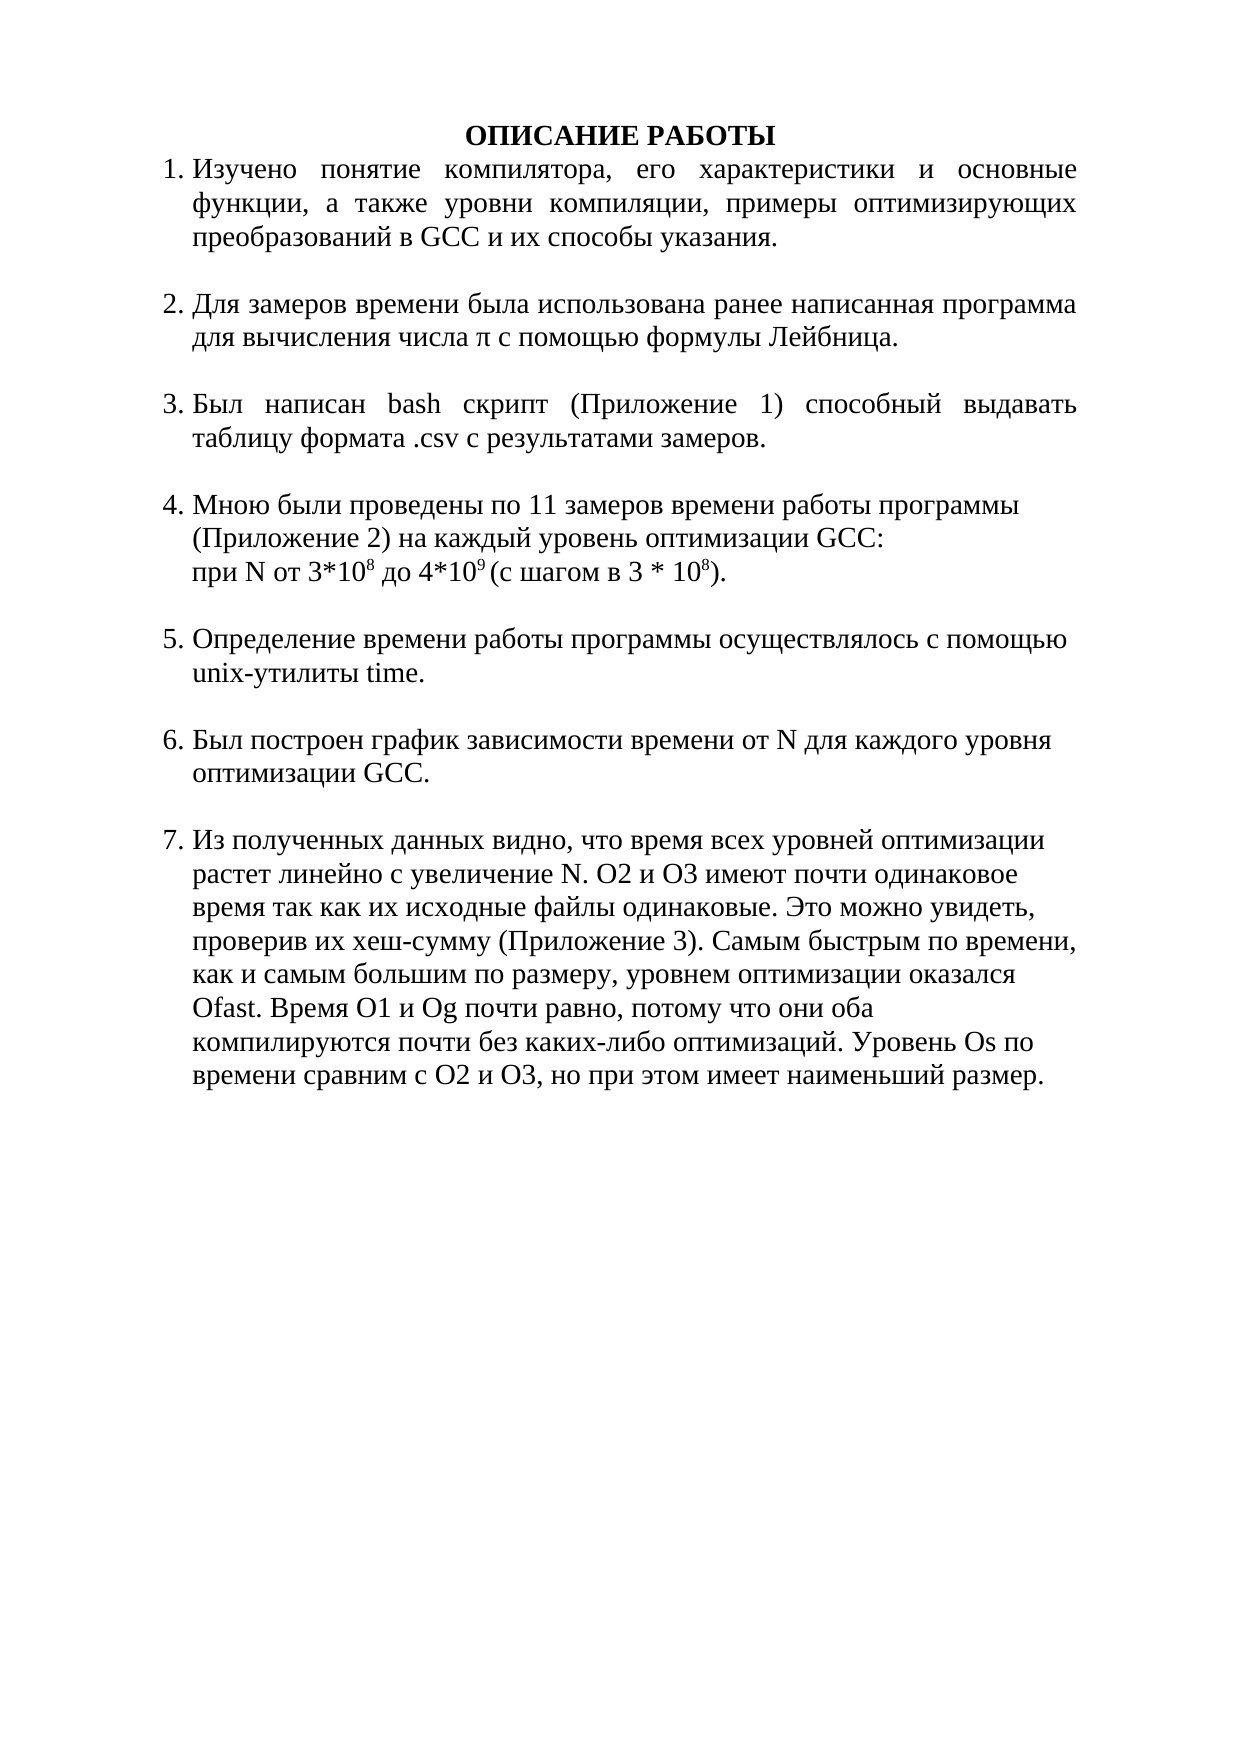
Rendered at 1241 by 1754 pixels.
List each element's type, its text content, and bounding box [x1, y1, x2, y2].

list Изучено понятие компилятора, его характеристики и основные функции, а также уровни компиляции, примеры оптимизирующих преобразований в GCC и их способы указания. [162, 152, 1078, 252]
text при N от 3*108 до 4*109 (с шагом в 3 * 108). [162, 554, 1078, 588]
list Для замеров времени была использована ранее написанная программа для вычисления числа π с помощью формулы Лейбница. [162, 286, 1078, 353]
list Из полученных данных видно, что время всех уровней оптимизации растет линейно с увеличение N. O2 и O3 имеют почти одинаковое время так как их исходные файлы одинаковые. Это можно увидеть, проверив их хеш-сумму (Приложение 3). Самым быстрым по времени, как и самым большим по размеру, уровнем оптимизации оказался Ofast. Время O1 и Og почти равно, потому что они оба компилируются почти без каких-либо оптимизаций. Уровень Os по времени сравним с O2 и O3, но при этом имеет наименьший размер. [162, 822, 1078, 1091]
list Мною были проведены по 11 замеров времени работы программы (Приложение 2) на каждый уровень оптимизации GCC: [162, 487, 1078, 554]
list Определение времени работы программы осуществлялось с помощью unix-утилиты time. [162, 621, 1078, 688]
list Был написан bash скрипт (Приложение 1) способный выдавать таблицу формата .csv с результатами замеров. [162, 386, 1078, 453]
list Был построен график зависимости времени от N для каждого уровня оптимизации GCC. [162, 722, 1078, 789]
